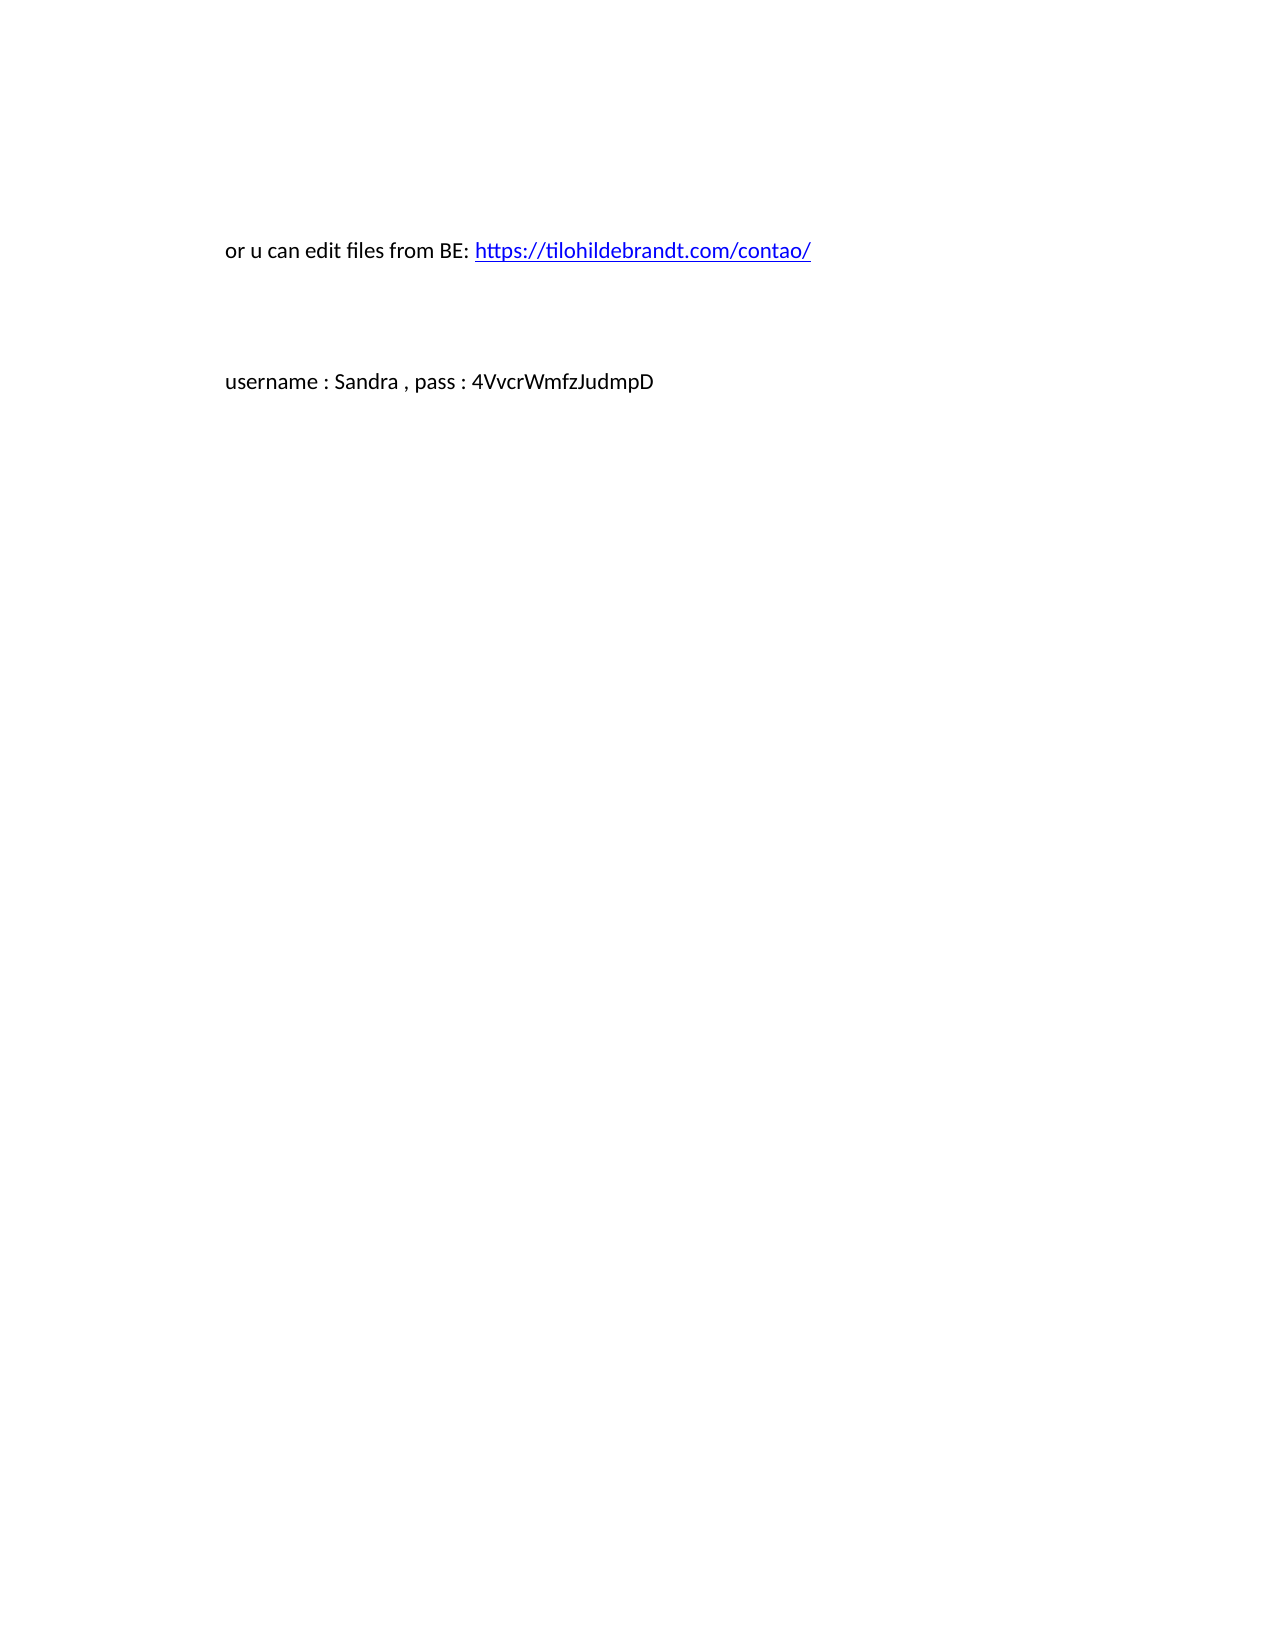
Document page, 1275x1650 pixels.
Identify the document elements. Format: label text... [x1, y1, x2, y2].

text username : Sandra , pass : 4VvcrWmfzJudmpD [225, 368, 1125, 395]
text or u can edit files from BE: https://tilohildebrandt.com/contao/ [225, 237, 1125, 264]
